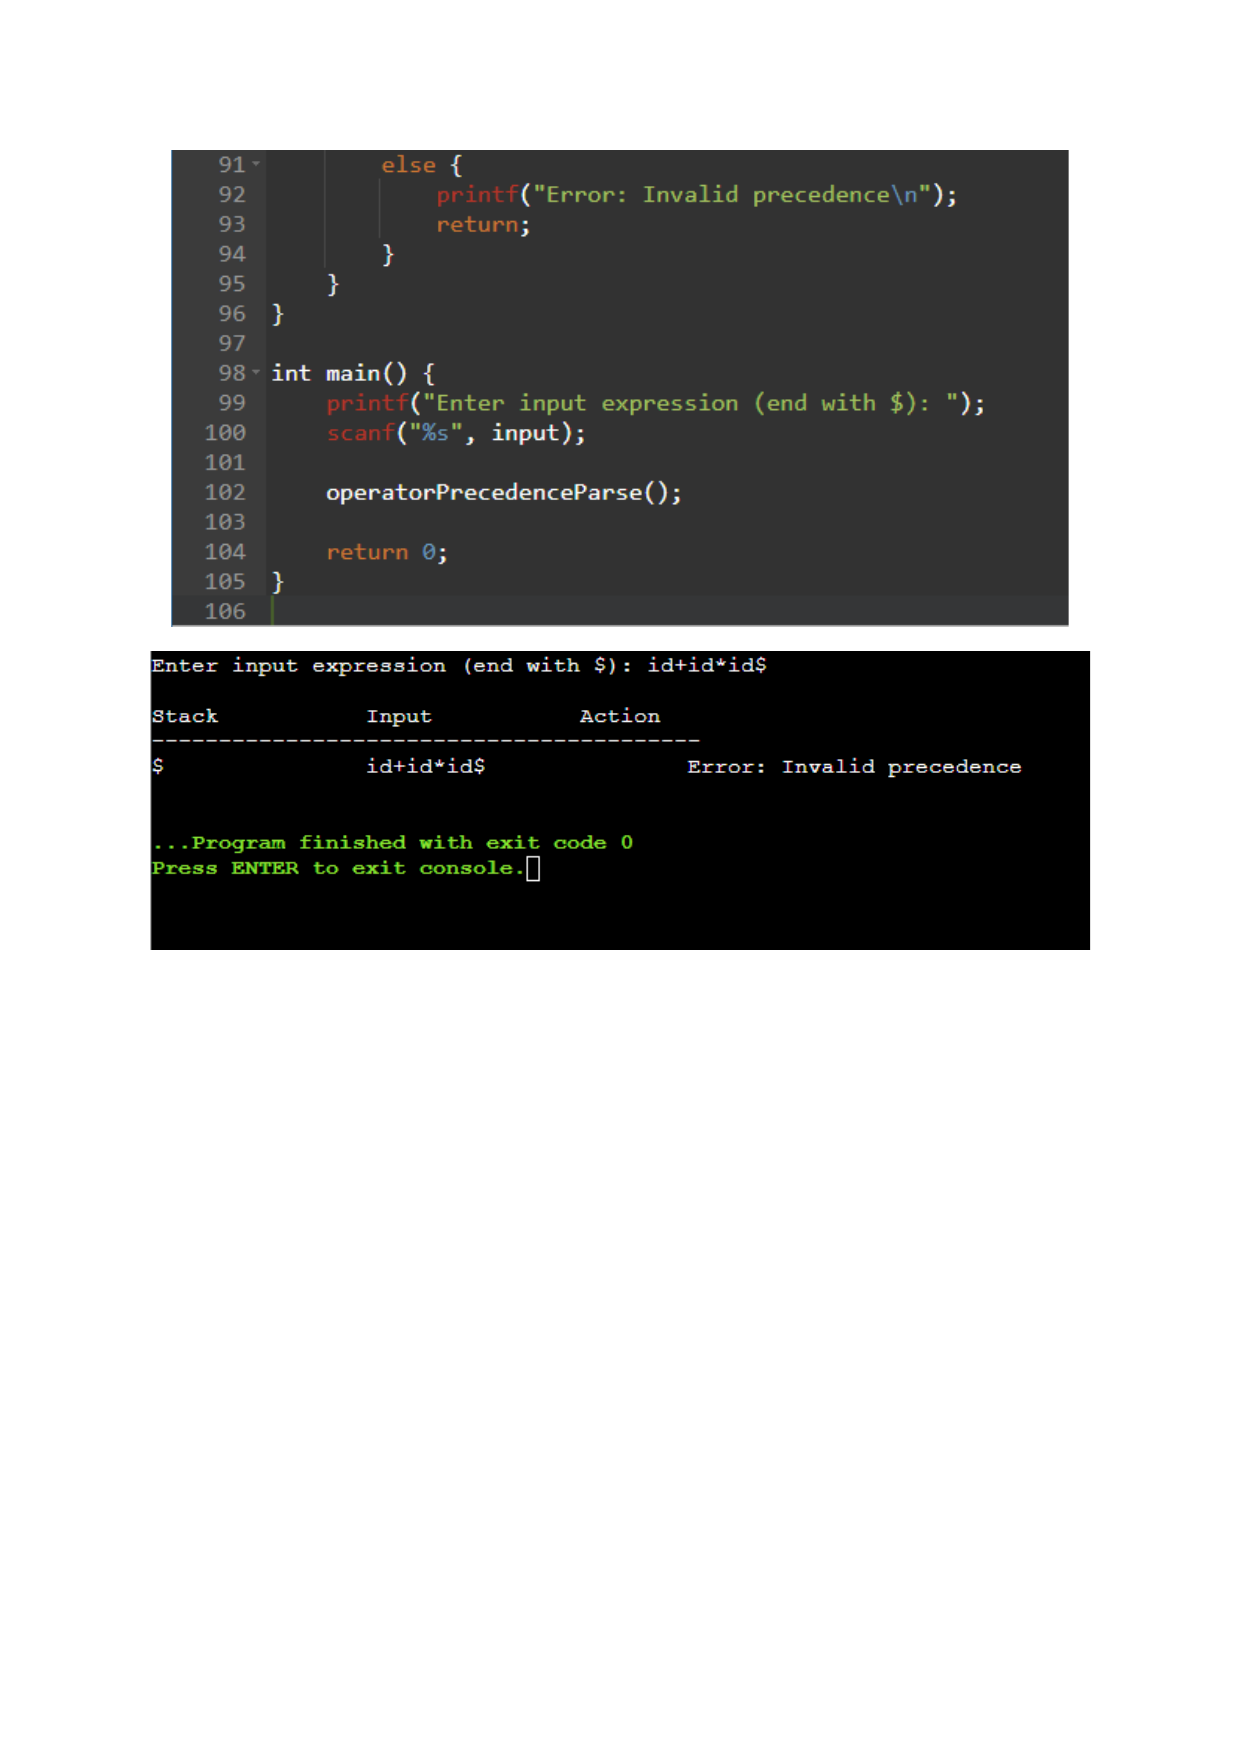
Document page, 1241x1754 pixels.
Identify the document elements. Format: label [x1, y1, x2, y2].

picture [171, 150, 1069, 627]
picture [150, 651, 1091, 950]
